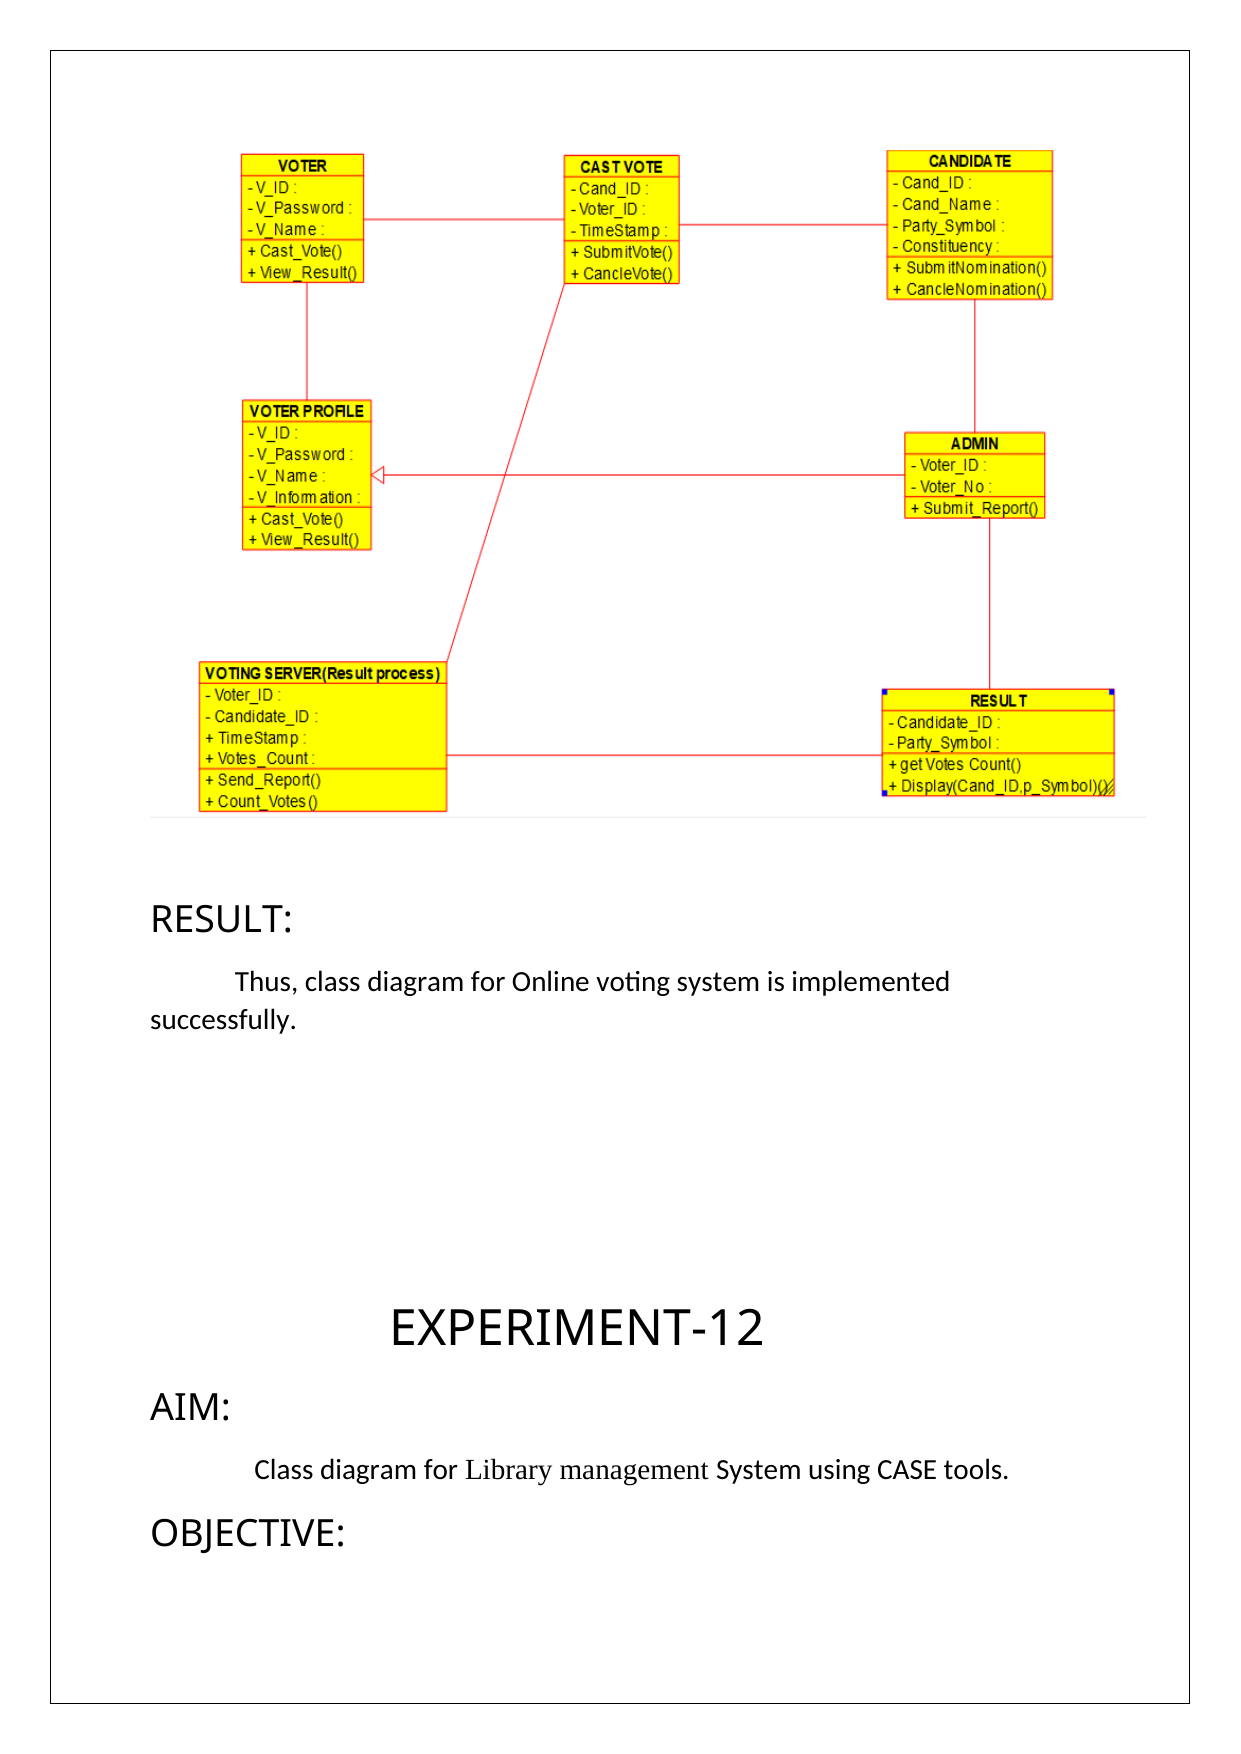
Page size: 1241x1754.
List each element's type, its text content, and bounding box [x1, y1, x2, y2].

text EXPERIMENT-12 [150, 1292, 1090, 1360]
text AIM: [150, 1381, 1090, 1432]
text OBJECTIVE: [150, 1507, 1090, 1558]
text RESULT: [150, 893, 1090, 944]
text Class diagram for Library management System using CASE tools. [150, 1451, 1090, 1487]
picture [150, 150, 1147, 818]
text Thus, class diagram for Online voting system is implemented successfully. [150, 963, 1090, 1037]
